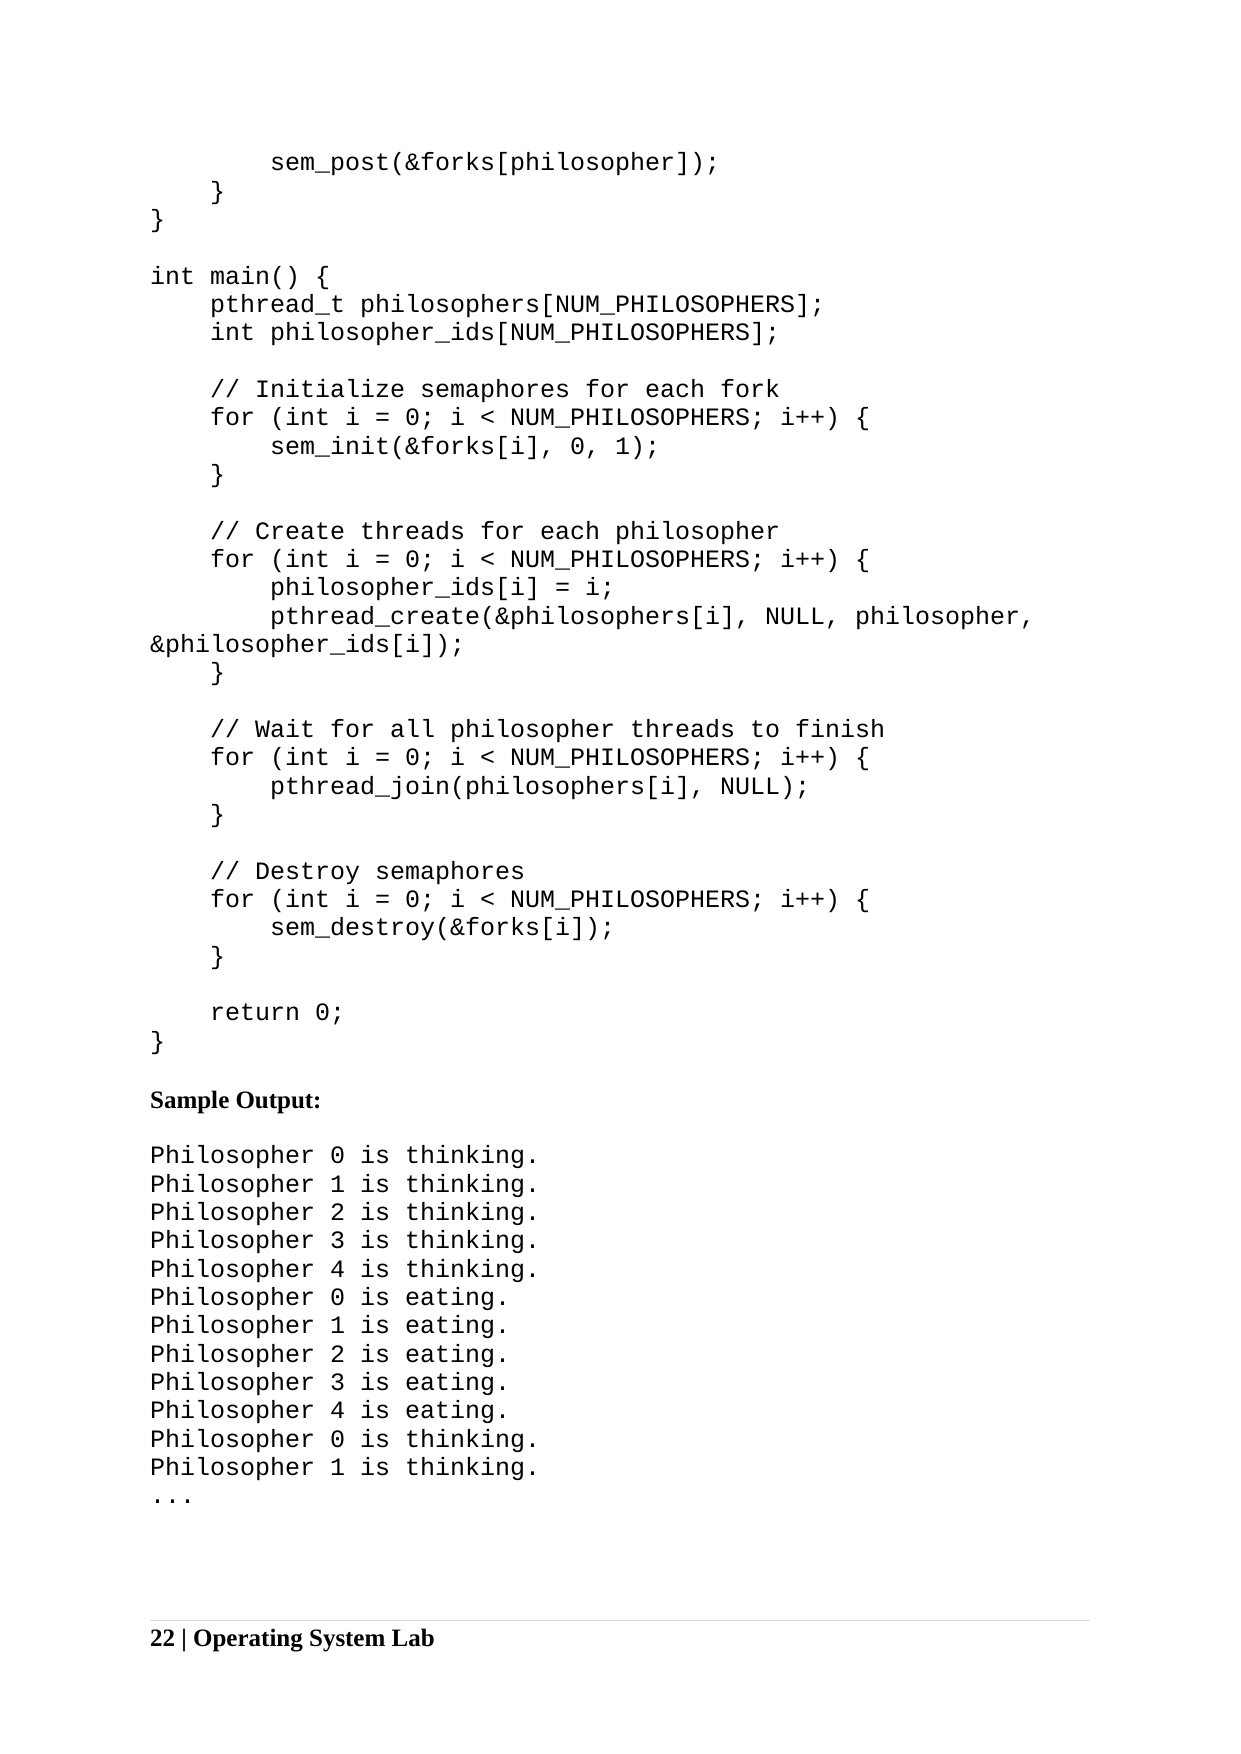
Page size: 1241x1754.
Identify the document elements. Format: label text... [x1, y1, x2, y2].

text for (int i = 0; i < NUM_PHILOSOPHERS; i++) { [150, 745, 1090, 773]
text Philosopher 2 is eating. [150, 1341, 1090, 1369]
text Philosopher 1 is thinking. [150, 1454, 1090, 1483]
text // Initialize semaphores for each fork [150, 377, 1090, 405]
text pthread_t philosophers[NUM_PHILOSOPHERS]; [150, 292, 1090, 320]
text // Wait for all philosopher threads to finish [150, 717, 1090, 745]
text } [150, 943, 1090, 972]
text sem_destroy(&forks[i]); [150, 915, 1090, 943]
text Philosopher 0 is thinking. [150, 1426, 1090, 1454]
text } [150, 207, 1090, 235]
text Philosopher 2 is thinking. [150, 1199, 1090, 1228]
text Philosopher 4 is eating. [150, 1398, 1090, 1426]
text } [150, 1028, 1090, 1057]
text // Destroy semaphores [150, 858, 1090, 887]
text } [150, 802, 1090, 830]
text return 0; [150, 1000, 1090, 1028]
text sem_post(&forks[philosopher]); [150, 150, 1090, 178]
text } [150, 660, 1090, 688]
text for (int i = 0; i < NUM_PHILOSOPHERS; i++) { [150, 405, 1090, 433]
text Philosopher 1 is eating. [150, 1313, 1090, 1341]
text pthread_create(&philosophers[i], NULL, philosopher, &philosopher_ids[i]); [150, 603, 1090, 660]
text Philosopher 3 is thinking. [150, 1228, 1090, 1256]
text int philosopher_ids[NUM_PHILOSOPHERS]; [150, 320, 1090, 348]
text Philosopher 3 is eating. [150, 1369, 1090, 1398]
text } [150, 462, 1090, 490]
text pthread_join(philosophers[i], NULL); [150, 773, 1090, 802]
text for (int i = 0; i < NUM_PHILOSOPHERS; i++) { [150, 547, 1090, 575]
text Philosopher 0 is eating. [150, 1284, 1090, 1313]
text Sample Output: [150, 1085, 1090, 1114]
text } [150, 178, 1090, 207]
text int main() { [150, 263, 1090, 292]
text Philosopher 1 is thinking. [150, 1171, 1090, 1199]
text // Create threads for each philosopher [150, 518, 1090, 547]
text Philosopher 4 is thinking. [150, 1256, 1090, 1284]
text for (int i = 0; i < NUM_PHILOSOPHERS; i++) { [150, 887, 1090, 915]
text sem_init(&forks[i], 0, 1); [150, 433, 1090, 462]
text Philosopher 0 is thinking. [150, 1143, 1090, 1171]
text philosopher_ids[i] = i; [150, 575, 1090, 603]
text ... [150, 1483, 1090, 1511]
